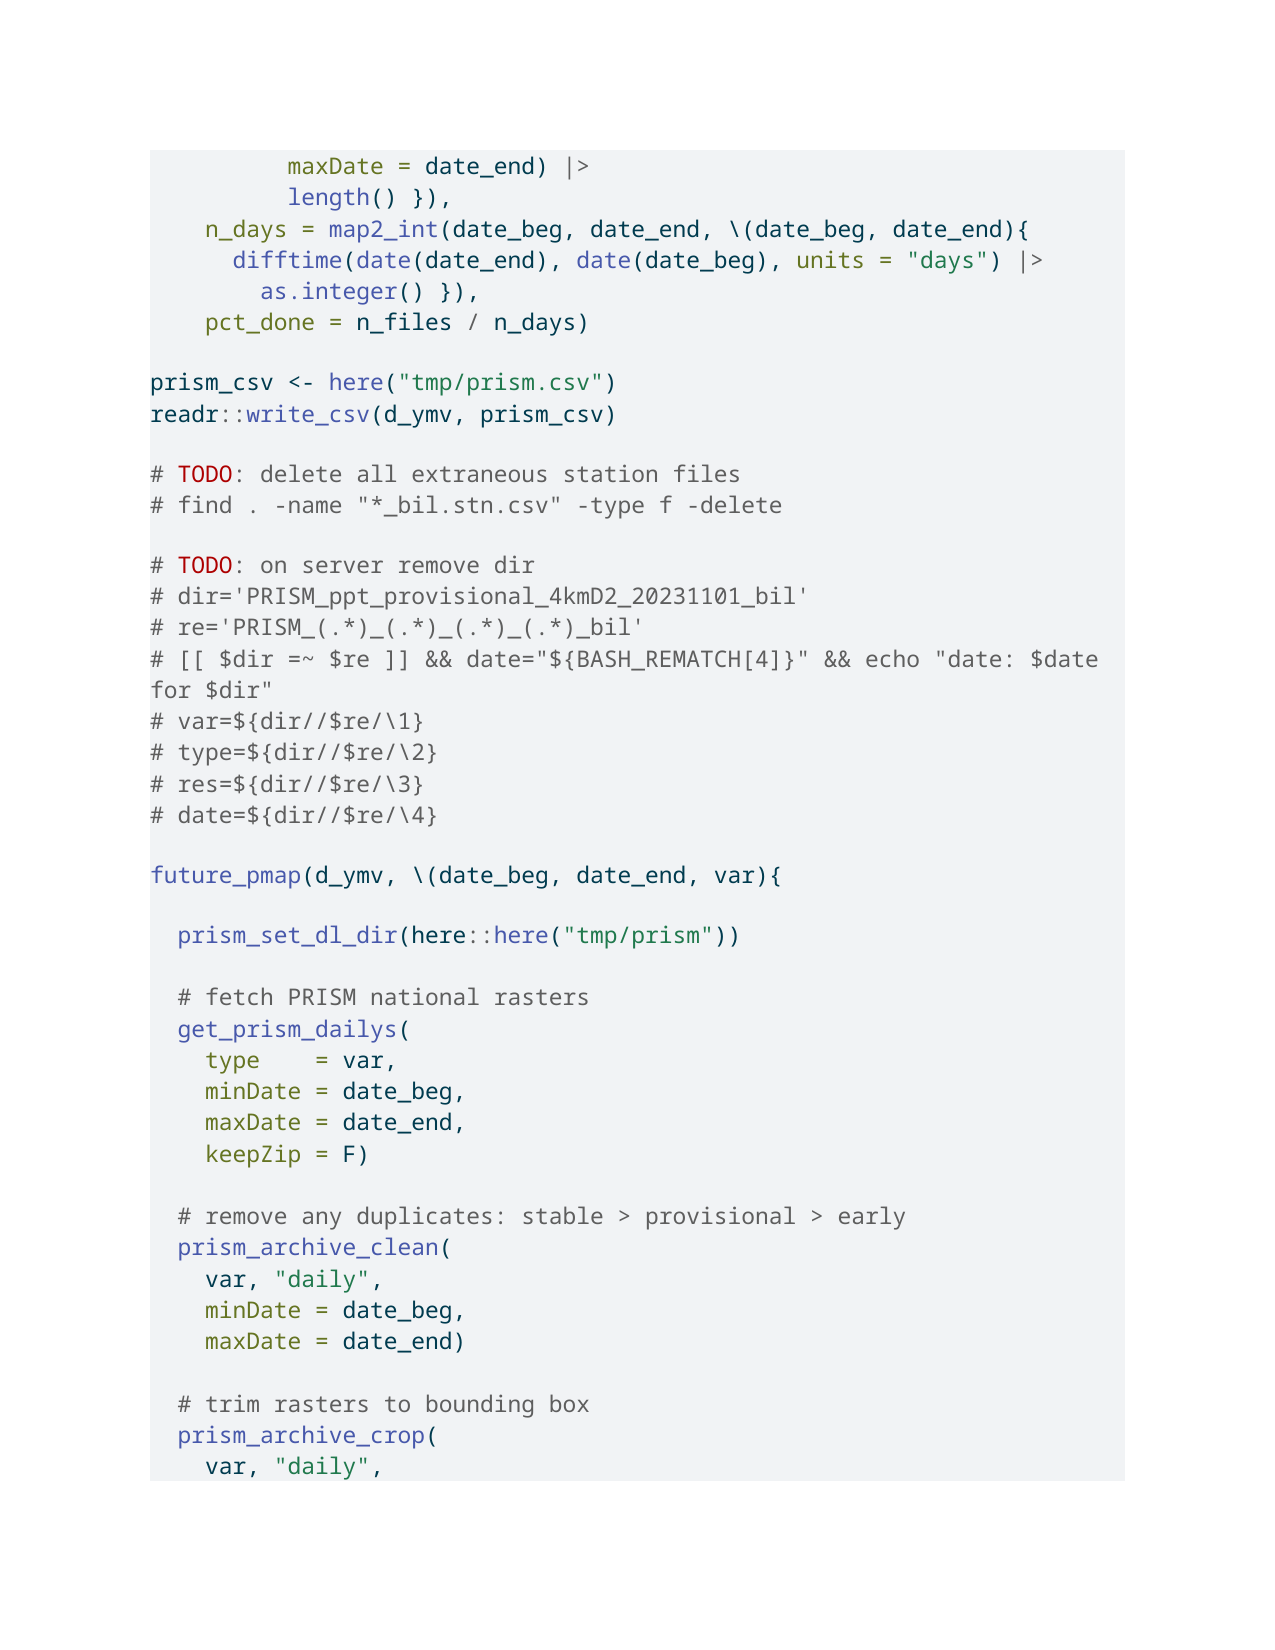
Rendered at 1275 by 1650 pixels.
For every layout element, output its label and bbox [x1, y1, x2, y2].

text [150, 150, 1125, 1481]
